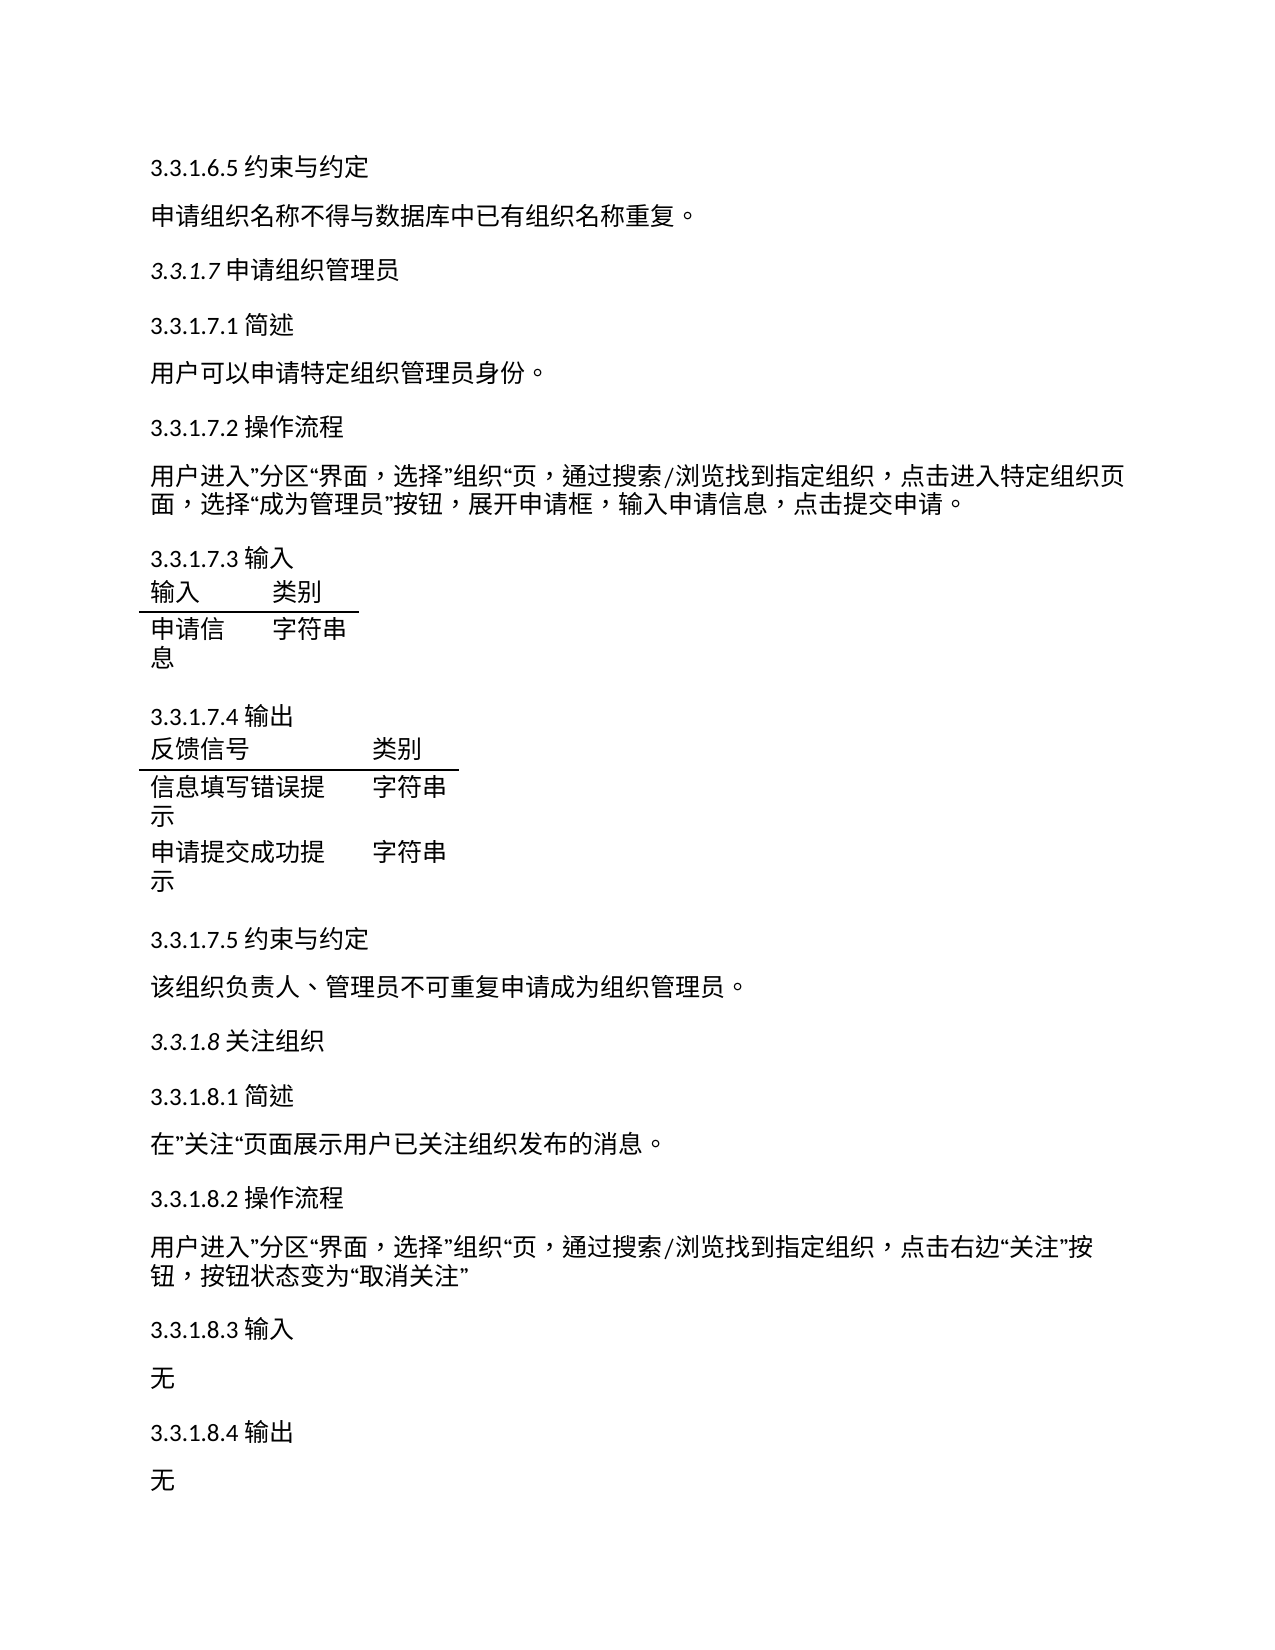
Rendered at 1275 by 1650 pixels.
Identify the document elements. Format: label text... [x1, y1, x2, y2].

subtitle 3.3.1.8.4 输出 [150, 1414, 1125, 1448]
subtitle 3.3.1.6.5 约束与约定 [150, 150, 1125, 184]
subtitle 3.3.1.8.3 输入 [150, 1312, 1125, 1346]
table_cell 字符串 [361, 771, 459, 835]
table_cell 申请提交成功提示 [139, 835, 361, 900]
subtitle 3.3.1.7 申请组织管理员 [150, 252, 1125, 286]
text 无 [150, 1467, 1125, 1496]
table_header 反馈信号 [139, 733, 361, 769]
text 用户进入”分区“界面，选择”组织“页，通过搜索/浏览找到指定组织，点击进入特定组织页面，选择“成为管理员”按钮，展开申请框，输入申请信息，点击提交申请。 [150, 462, 1125, 520]
table_cell 字符串 [361, 835, 459, 900]
table_header 输入 [139, 575, 261, 611]
subtitle 3.3.1.8 关注组织 [150, 1024, 1125, 1058]
text 在”关注“页面展示用户已关注组织发布的消息。 [150, 1131, 1125, 1160]
text 该组织负责人、管理员不可重复申请成为组织管理员。 [150, 974, 1125, 1003]
text 无 [150, 1365, 1125, 1394]
table_header 类别 [261, 575, 359, 611]
subtitle 3.3.1.7.5 约束与约定 [150, 921, 1125, 955]
subtitle 3.3.1.7.1 简述 [150, 307, 1125, 341]
subtitle 3.3.1.7.2 操作流程 [150, 410, 1125, 444]
text 申请组织名称不得与数据库中已有组织名称重复。 [150, 203, 1125, 232]
table_header 类别 [361, 733, 459, 769]
text 用户进入”分区“界面，选择”组织“页，通过搜索/浏览找到指定组织，点击右边“关注”按钮，按钮状态变为“取消关注” [150, 1234, 1125, 1291]
subtitle 3.3.1.7.3 输入 [150, 541, 1125, 575]
text 用户可以申请特定组织管理员身份。 [150, 360, 1125, 389]
subtitle 3.3.1.7.4 输出 [150, 698, 1125, 733]
table_cell 申请信息 [139, 613, 261, 678]
table_cell 信息填写错误提示 [139, 771, 361, 835]
subtitle 3.3.1.8.2 操作流程 [150, 1181, 1125, 1215]
subtitle 3.3.1.8.1 简述 [150, 1078, 1125, 1113]
table_cell 字符串 [261, 613, 359, 678]
